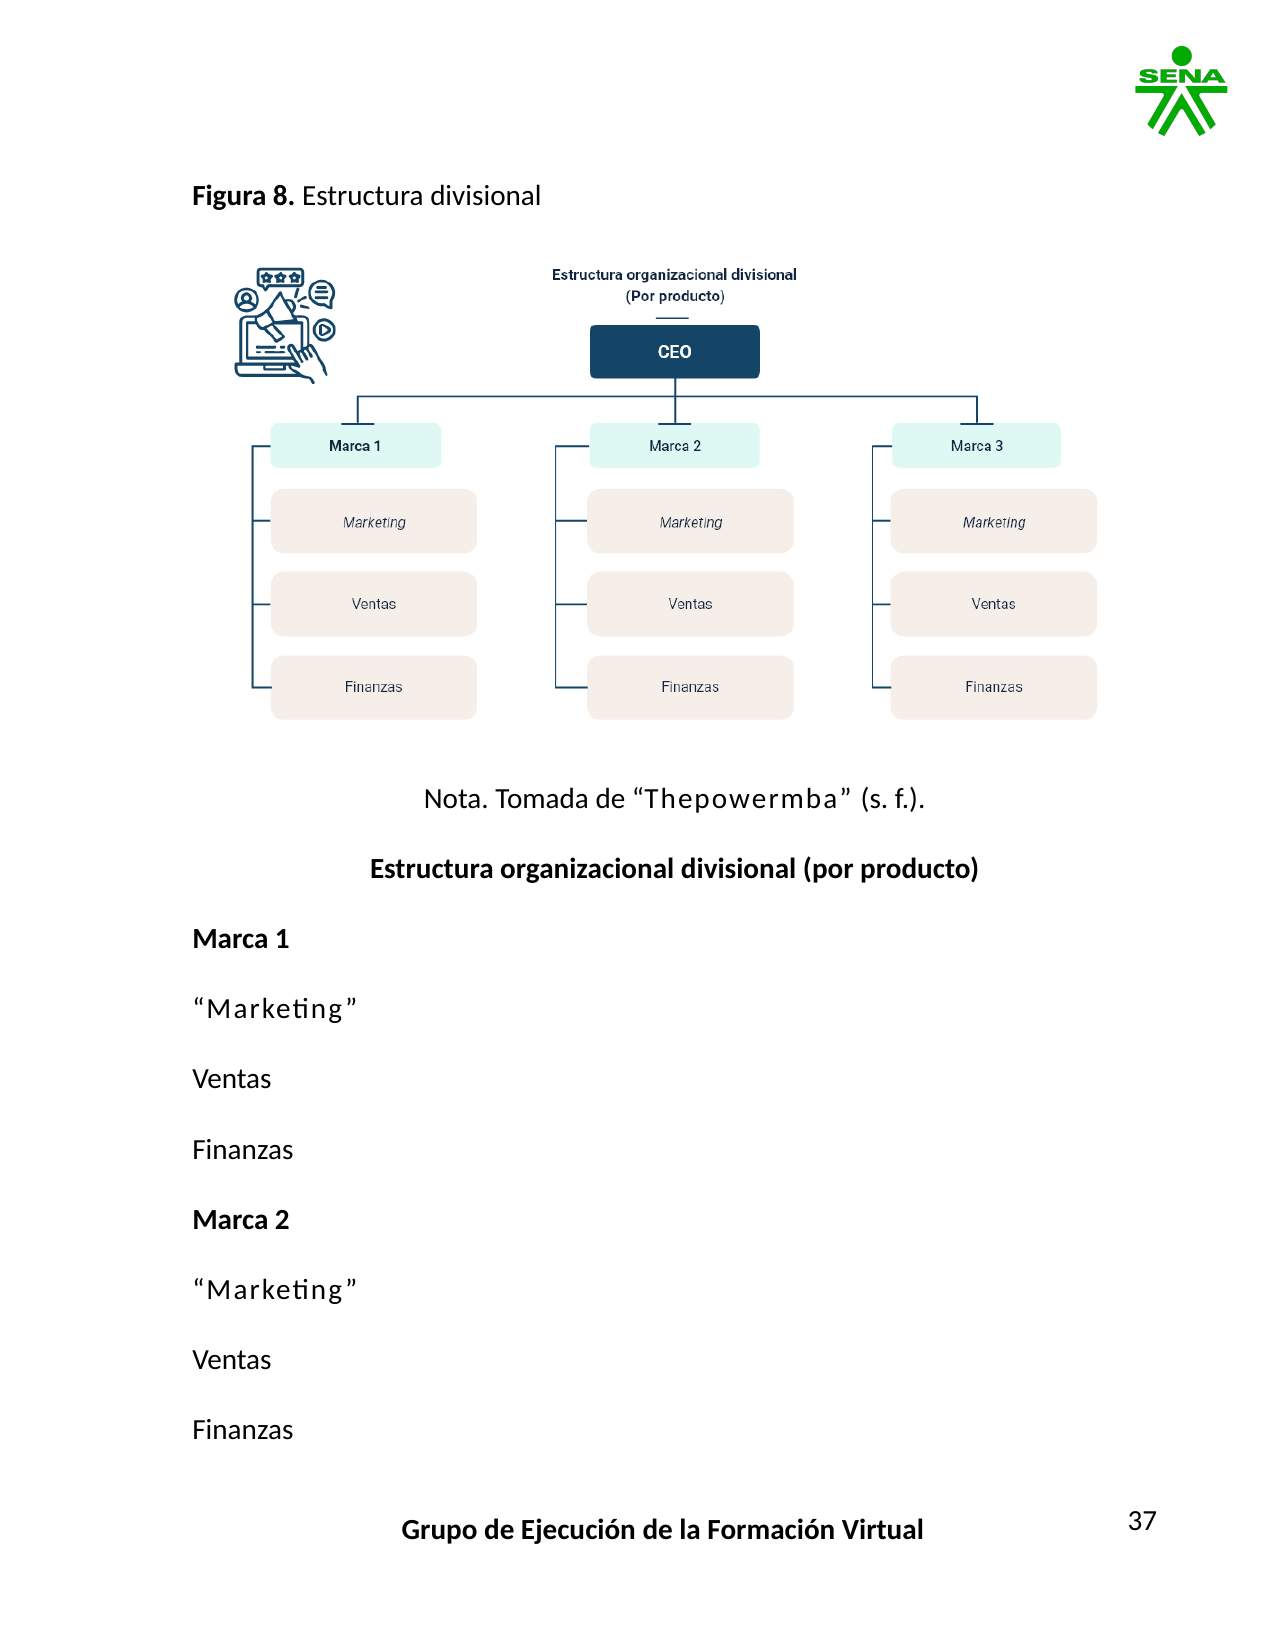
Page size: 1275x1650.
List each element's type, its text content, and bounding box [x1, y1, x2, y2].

text “Marketing” [118, 1271, 1157, 1307]
text Ventas [118, 1341, 1157, 1377]
text Marca 1 [118, 920, 1157, 956]
picture [1135, 46, 1228, 136]
text Marca 2 [118, 1201, 1157, 1236]
text Finanzas [118, 1131, 1157, 1166]
text “Marketing” [118, 991, 1157, 1026]
text Figura 8. Estructura divisional [118, 177, 1157, 213]
text Ventas [118, 1061, 1157, 1096]
text Estructura organizacional divisional (por producto) [118, 850, 1157, 886]
text Finanzas [118, 1411, 1157, 1447]
picture [212, 247, 1137, 746]
text Nota. Tomada de “Thepowermba” (s. f.). [118, 780, 1157, 816]
